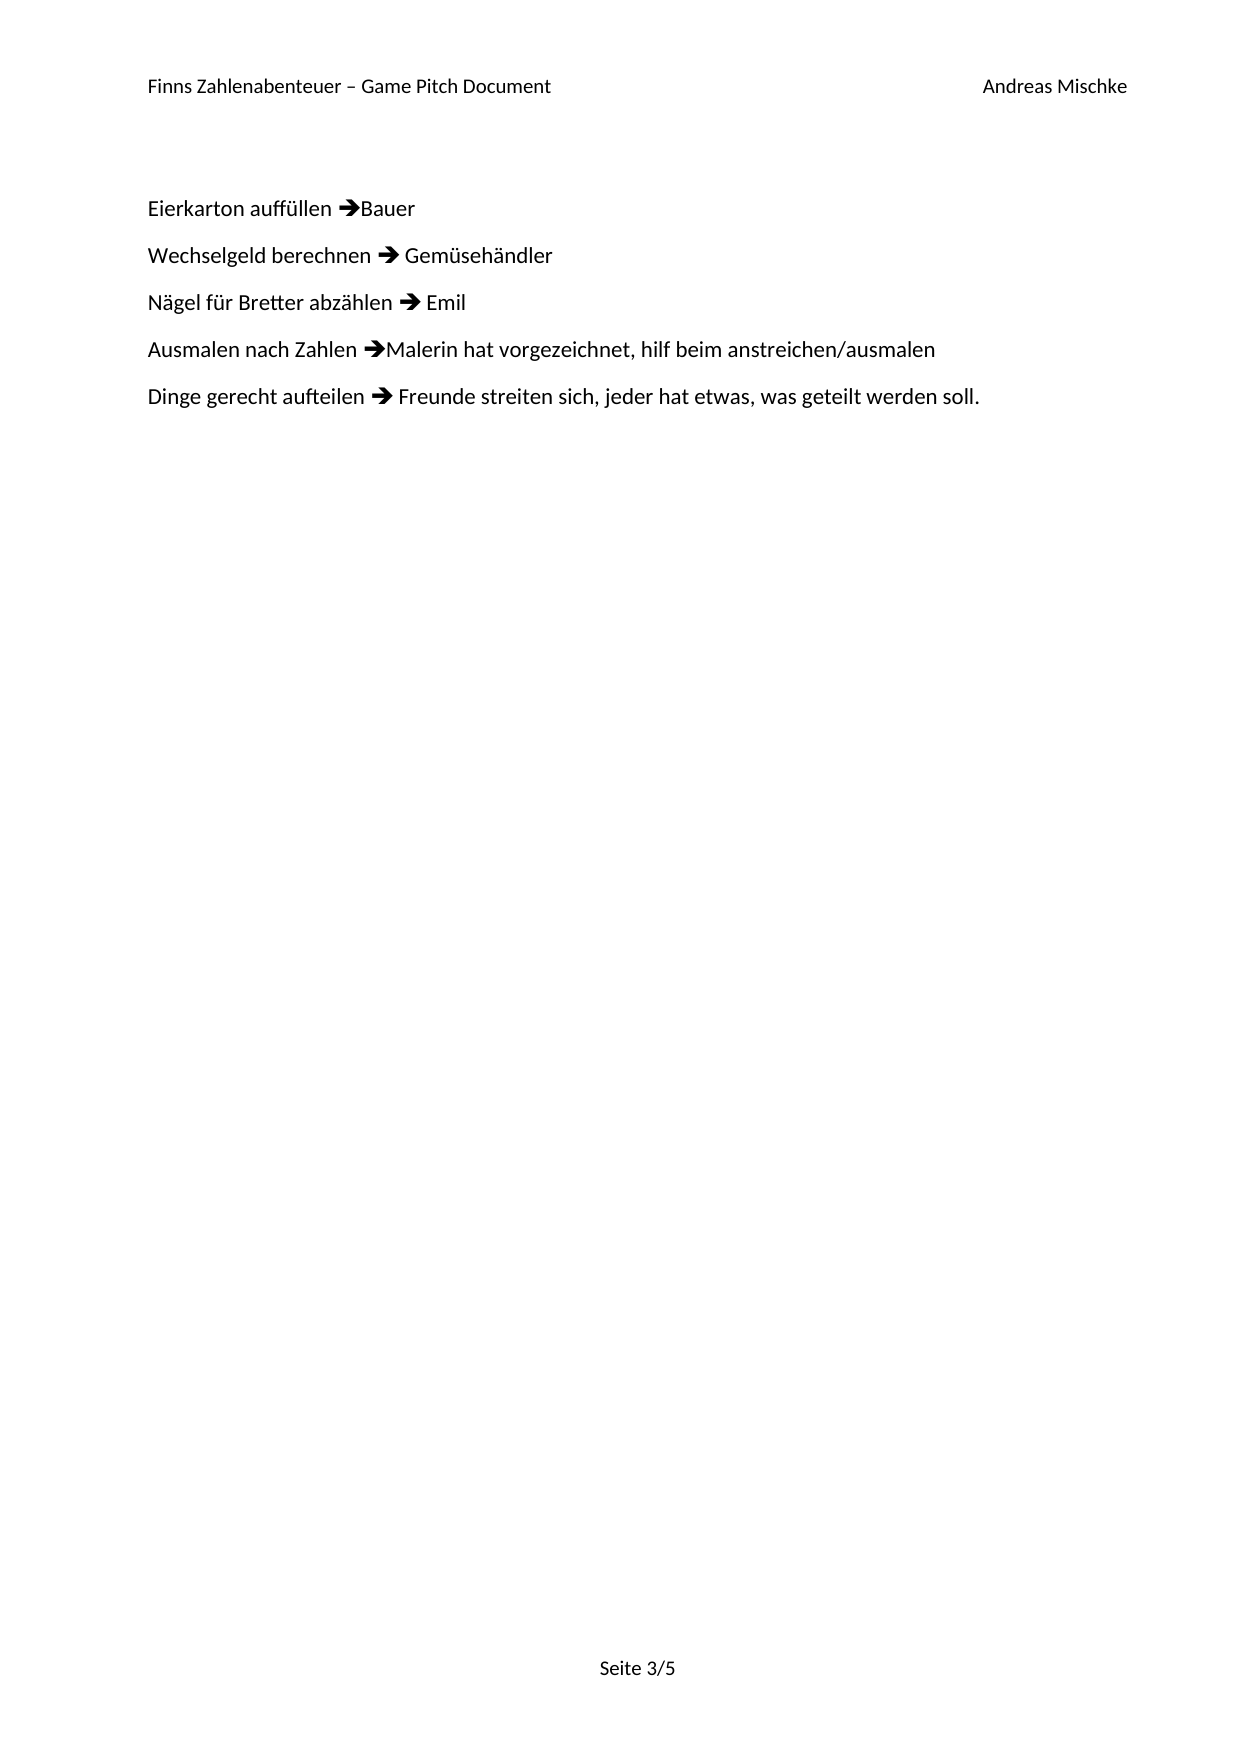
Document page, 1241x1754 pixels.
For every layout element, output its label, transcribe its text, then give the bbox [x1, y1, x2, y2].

text Ausmalen nach Zahlen Malerin hat vorgezeichnet, hilf beim anstreichen/ausmalen [148, 335, 1093, 363]
text Dinge gerecht aufteilen Freunde streiten sich, jeder hat etwas, was geteilt werden soll. [148, 382, 1093, 410]
text Eierkarton auffüllen Bauer [148, 194, 1093, 222]
text Wechselgeld berechnen Gemüsehändler [148, 241, 1093, 269]
text Nägel für Bretter abzählen Emil [148, 288, 1093, 316]
